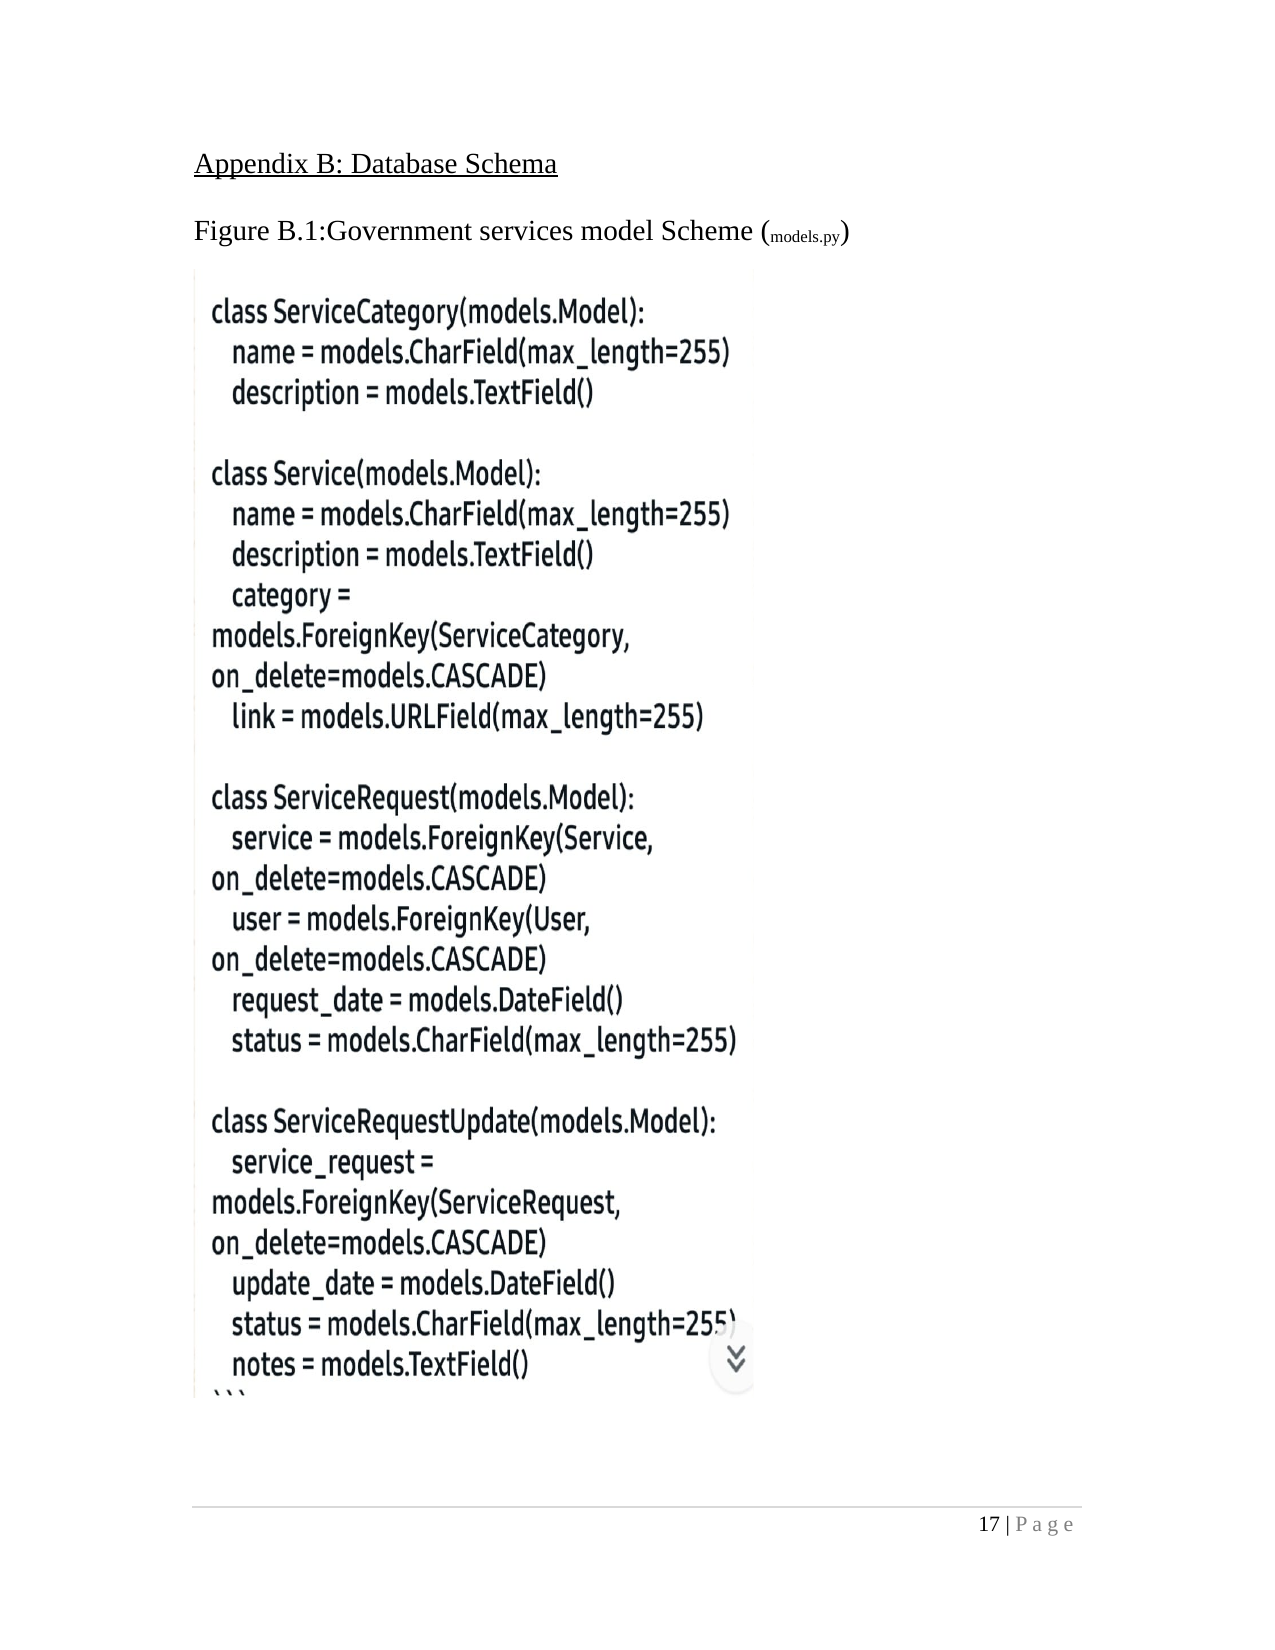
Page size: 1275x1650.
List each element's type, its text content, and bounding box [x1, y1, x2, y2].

text Figure B.1:Government services model Scheme (models.py) [193, 213, 1133, 246]
picture [193, 269, 754, 1398]
text Appendix B: Database Schema [193, 146, 680, 180]
